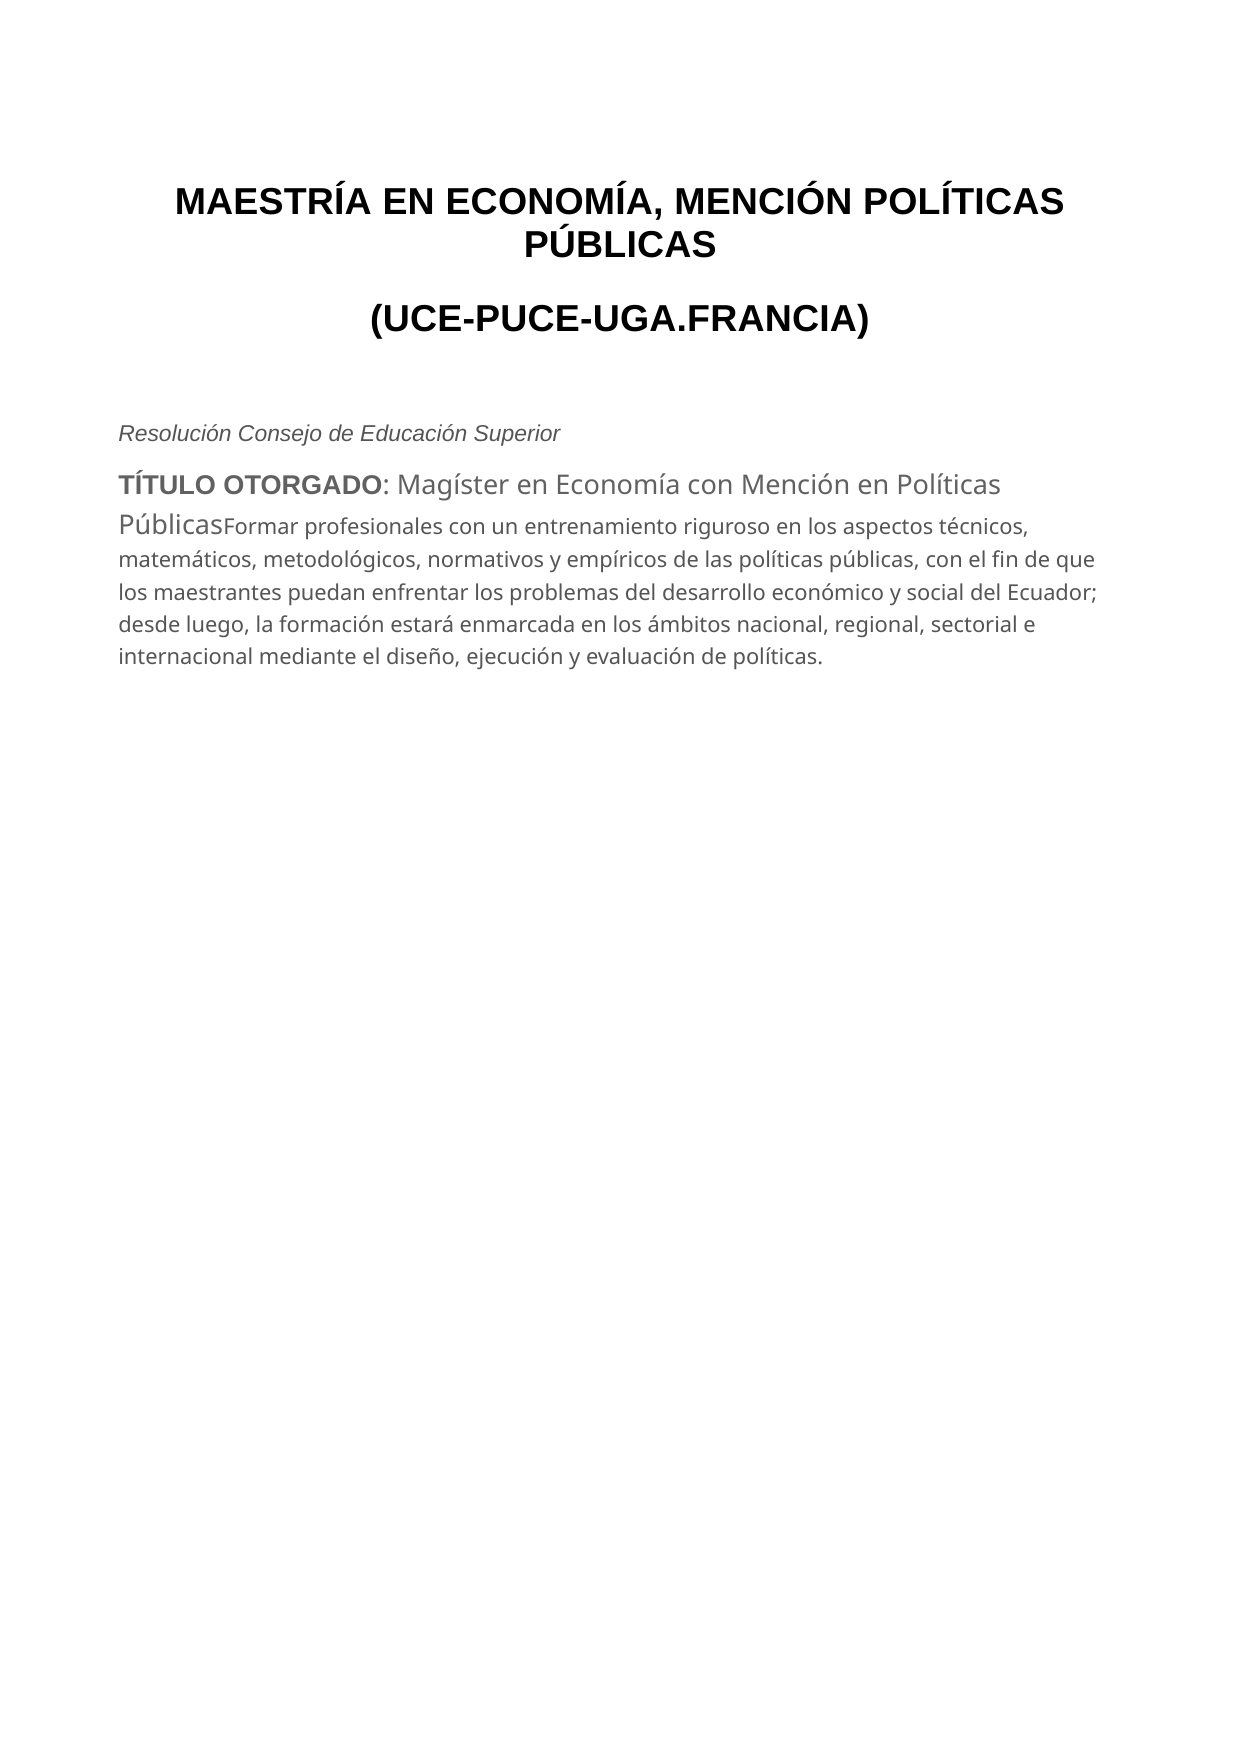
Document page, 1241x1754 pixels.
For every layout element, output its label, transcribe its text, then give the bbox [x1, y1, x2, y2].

text TÍTULO OTORGADO: Magíster en Economía con Mención en Políticas PúblicasFormar profesionales con un entrenamiento riguroso en los aspectos técnicos, matemáticos, metodológicos, normativos y empíricos de las políticas públicas, con el fin de que los maestrantes puedan enfrentar los problemas del desarrollo económico y social del Ecuador; desde luego, la formación estará enmarcada en los ámbitos nacional, regional, sectorial e internacional mediante el diseño, ejecución y evaluación de políticas. [118, 466, 1122, 671]
text (UCE-PUCE-UGA.FRANCIA) [118, 296, 1122, 339]
text Resolución Consejo de Educación Superior [118, 420, 1122, 447]
text MAESTRÍA EN ECONOMÍA, MENCIÓN POLÍTICAS PÚBLICAS [118, 179, 1122, 265]
